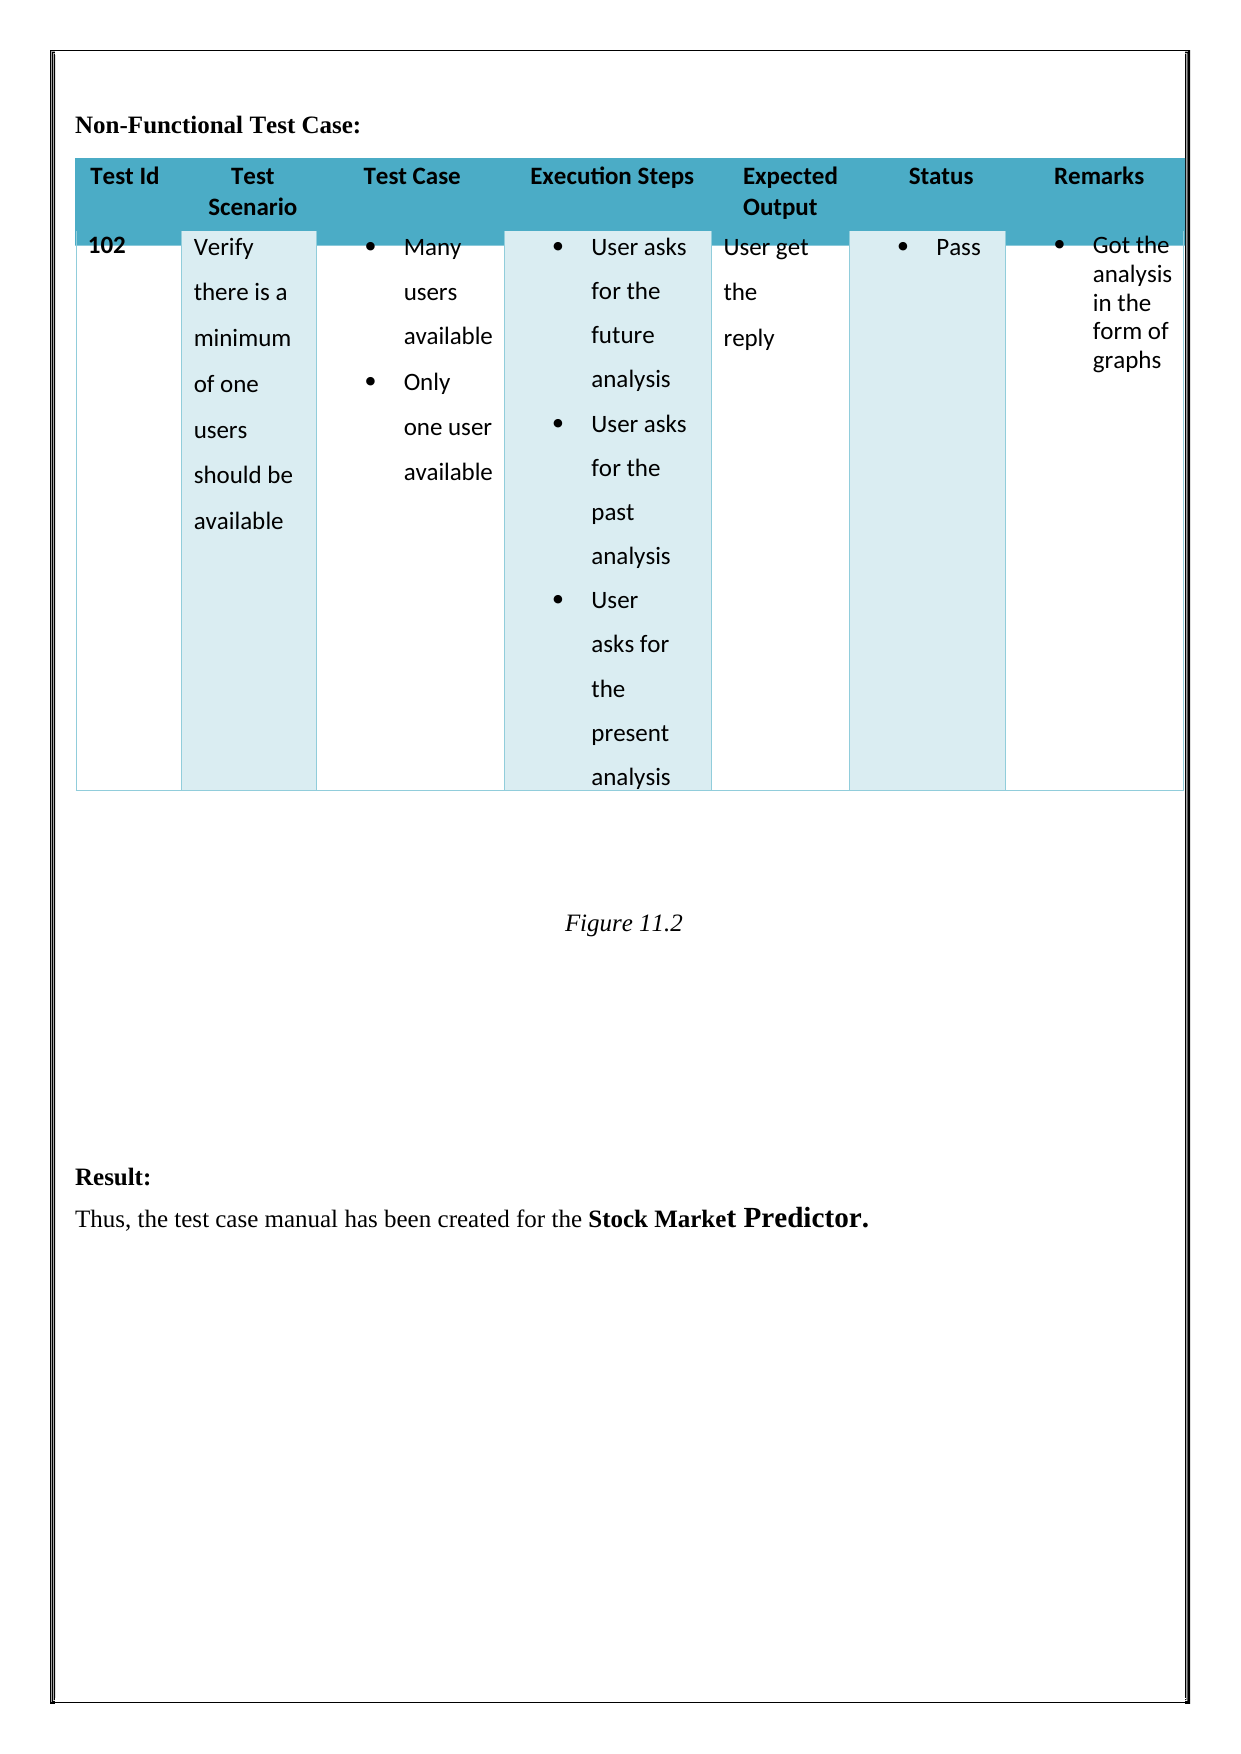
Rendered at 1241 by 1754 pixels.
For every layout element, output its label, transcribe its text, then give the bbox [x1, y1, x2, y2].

text Thus, the test case manual has been created for the Stock Market Predictor. [75, 1200, 1185, 1233]
picture [55, 1698, 1186, 1702]
text Result: [75, 1162, 1185, 1191]
picture [55, 51, 1185, 55]
text Non-Functional Test Case: [75, 110, 1185, 139]
text Figure 11.2 [64, 908, 1185, 936]
